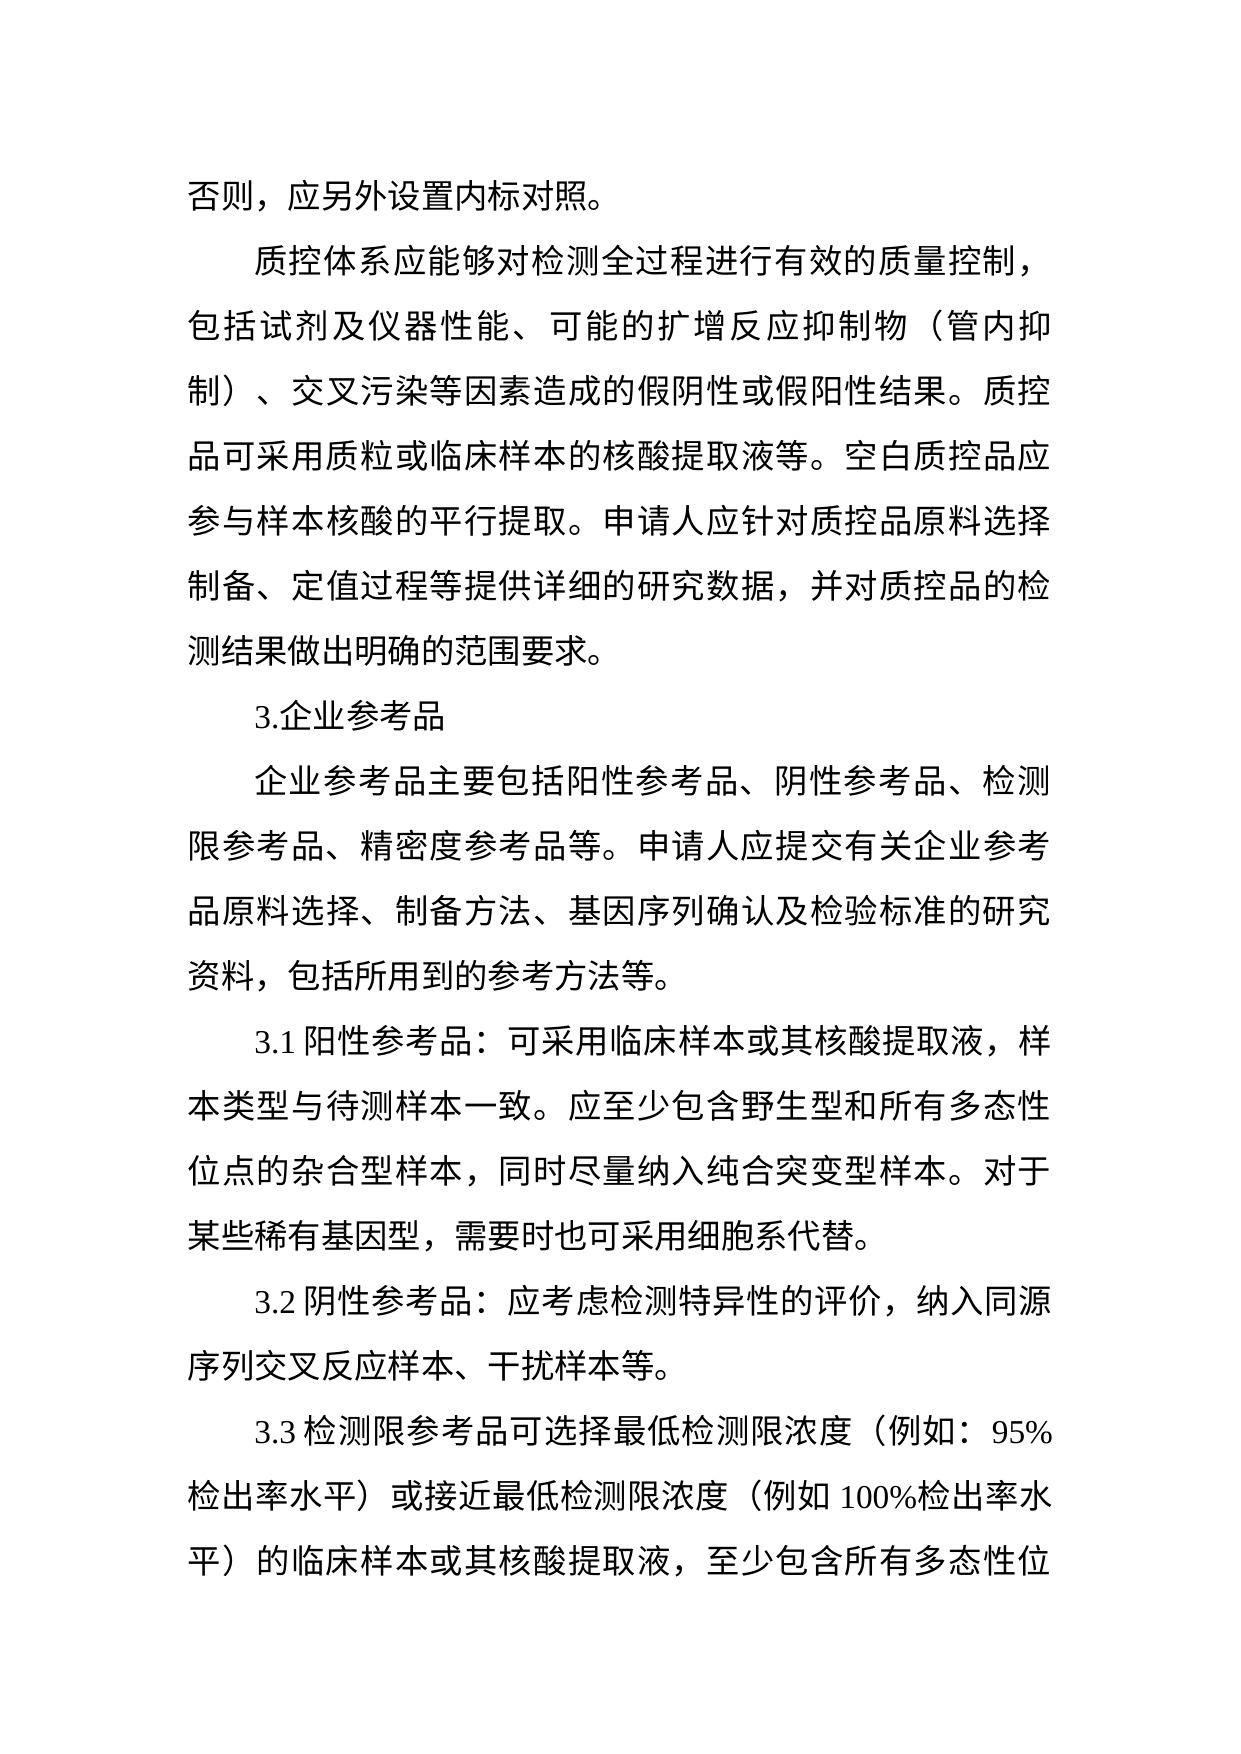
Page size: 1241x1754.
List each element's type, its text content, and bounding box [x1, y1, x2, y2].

text 3.1阳性参考品：可采用临床样本或其核酸提取液，样本类型与待测样本一致。应至少包含野生型和所有多态性位点的杂合型样本，同时尽量纳入纯合突变型样本。对于某些稀有基因型，需要时也可采用细胞系代替。 [187, 1007, 1053, 1267]
text 3.2阴性参考品：应考虑检测特异性的评价，纳入同源序列交叉反应样本、干扰样本等。 [187, 1267, 1053, 1397]
text 企业参考品主要包括阳性参考品、阴性参考品、检测限参考品、精密度参考品等。申请人应提交有关企业参考品原料选择、制备方法、基因序列确认及检验标准的研究资料，包括所用到的参考方法等。 [187, 747, 1053, 1007]
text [187, 162, 1053, 227]
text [187, 1397, 1053, 1592]
text 3.企业参考品 [187, 682, 1053, 747]
text 质控体系应能够对检测全过程进行有效的质量控制，包括试剂及仪器性能、可能的扩增反应抑制物（管内抑制）、交叉污染等因素造成的假阴性或假阳性结果。质控品可采用质粒或临床样本的核酸提取液等。空白质控品应参与样本核酸的平行提取。申请人应针对质控品原料选择、制备、定值过程等提供详细的研究数据，并对质控品的检测结果做出明确的范围要求。 [187, 227, 1053, 682]
